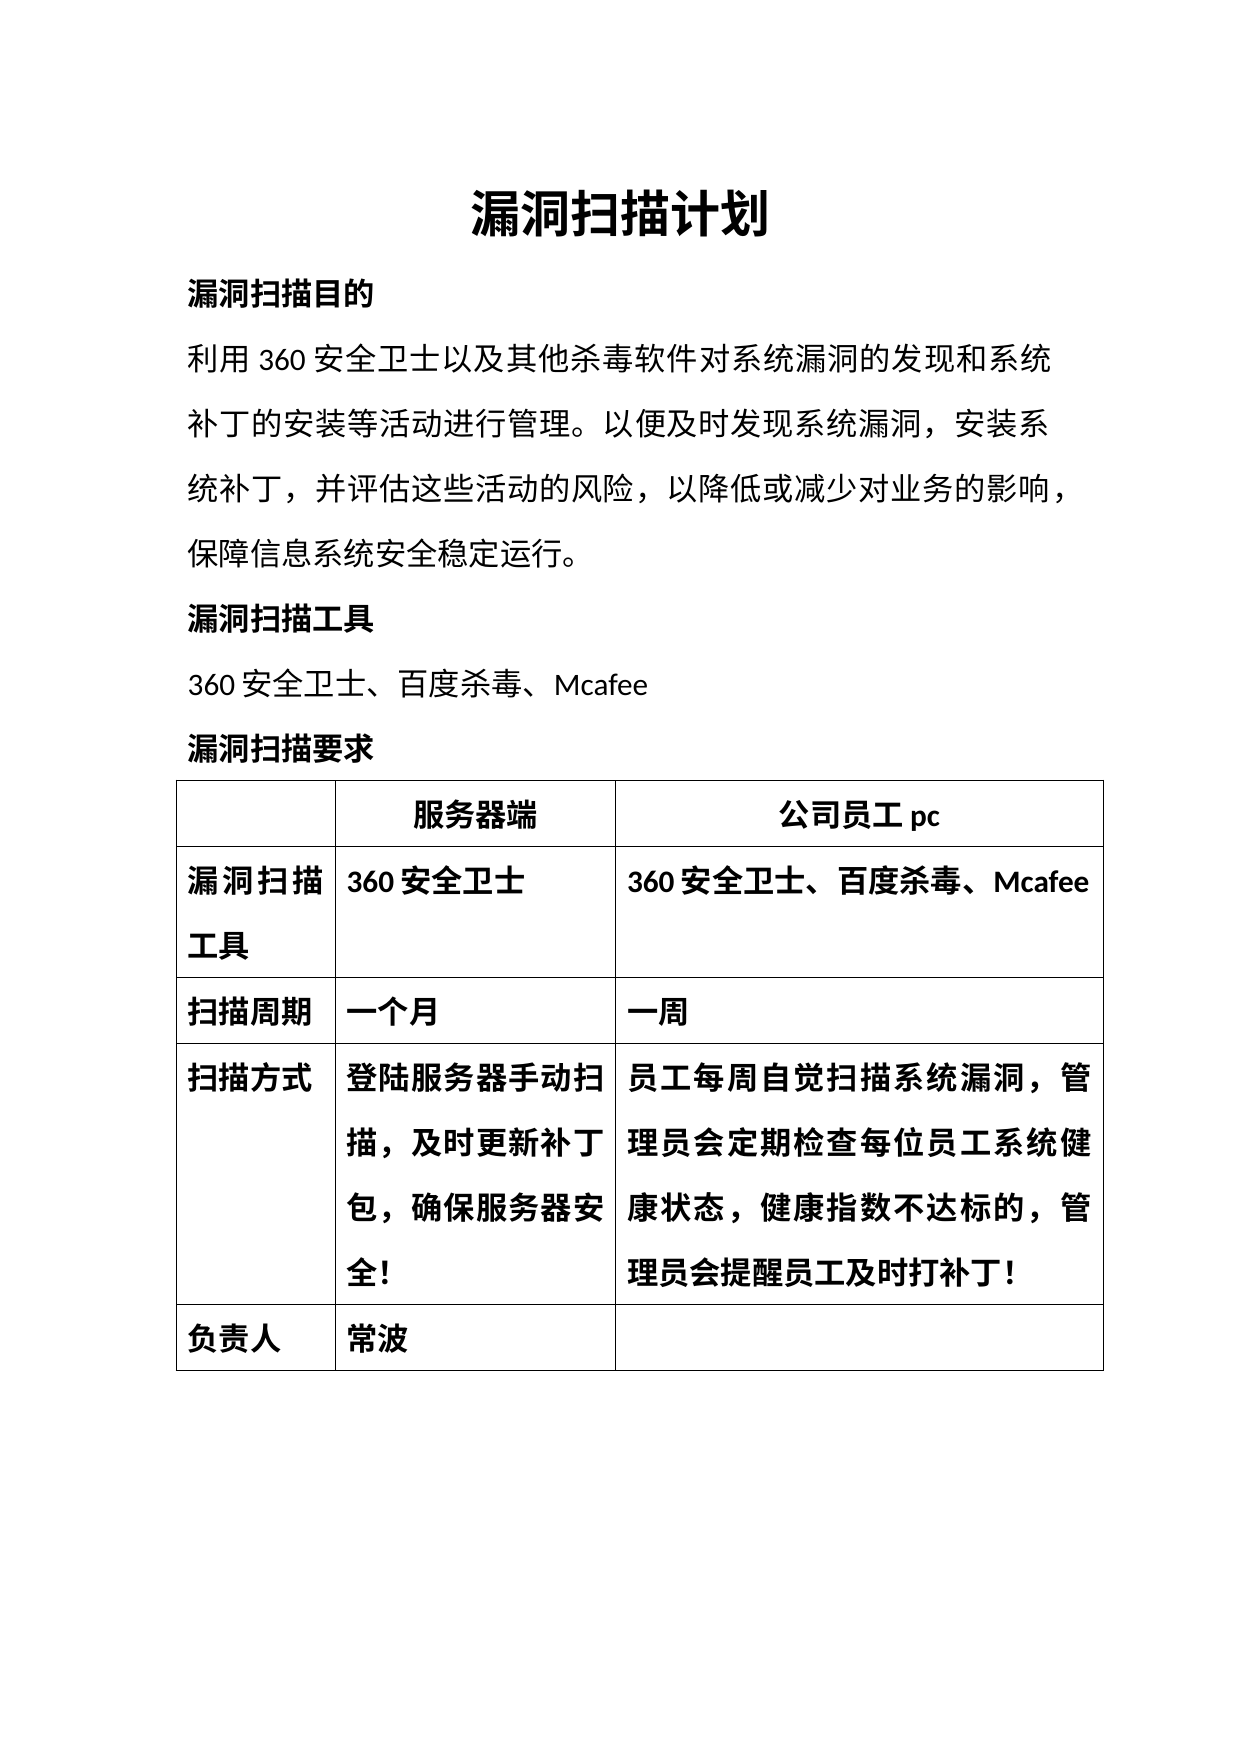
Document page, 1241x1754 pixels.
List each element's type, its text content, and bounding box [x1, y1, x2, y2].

text 漏洞扫描计划 [187, 162, 1053, 259]
text 漏洞扫描要求 [187, 714, 1053, 779]
table_cell 扫描方式 [177, 1044, 335, 1304]
table_cell 登陆服务器手动扫描，及时更新补丁包，确保服务器安全！ [336, 1044, 615, 1304]
table_cell 一个月 [336, 978, 615, 1043]
table_cell 漏洞扫描工具 [177, 847, 335, 977]
table_header 公司员工pc [616, 781, 1103, 846]
table_cell 360安全卫士、百度杀毒、Mcafee [616, 847, 1103, 977]
table_header [177, 781, 335, 846]
text 漏洞扫描工具 [187, 584, 1053, 649]
table_cell 员工每周自觉扫描系统漏洞，管理员会定期检查每位员工系统健康状态，健康指数不达标的，管理员会提醒员工及时打补丁！ [616, 1044, 1103, 1304]
table_cell 360安全卫士 [336, 847, 615, 977]
text 360安全卫士、百度杀毒、Mcafee [187, 649, 1053, 714]
text 利用360安全卫士以及其他杀毒软件对系统漏洞的发现和系统补丁的安装等活动进行管理。以便及时发现系统漏洞，安装系统补丁，并评估这些活动的风险，以降低或减少对业务的影响，保障信息系统安全稳定运行。 [187, 324, 1053, 584]
table_cell 一周 [616, 978, 1103, 1043]
table_cell 常波 [336, 1305, 615, 1370]
text 漏洞扫描目的 [187, 259, 1053, 324]
table_cell 负责人 [177, 1305, 335, 1370]
table_cell 扫描周期 [177, 978, 335, 1043]
table_cell [616, 1305, 1103, 1370]
table_header 服务器端 [336, 781, 615, 846]
